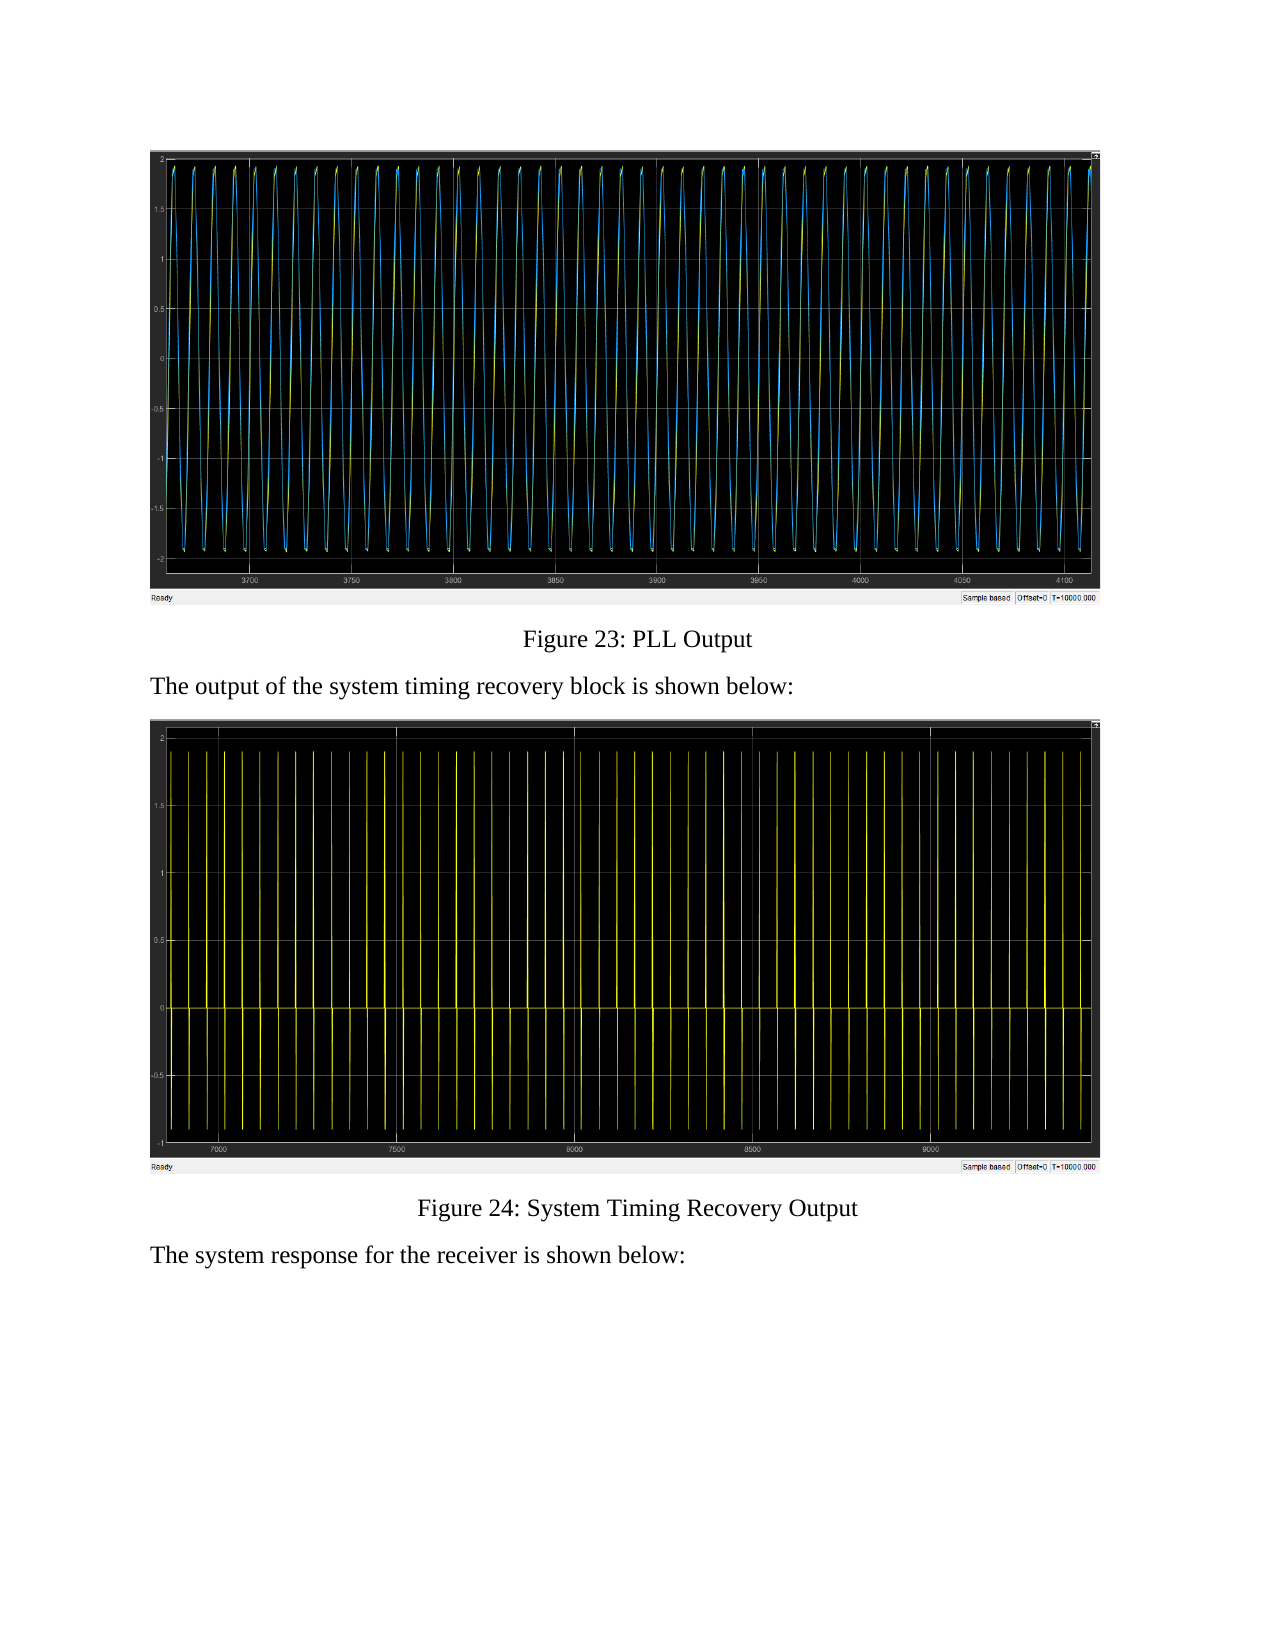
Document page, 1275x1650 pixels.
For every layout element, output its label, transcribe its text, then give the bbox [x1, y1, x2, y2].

text The system response for the receiver is shown below: [150, 1240, 1125, 1269]
picture [150, 150, 1100, 605]
text The output of the system timing recovery block is shown below: [150, 671, 1125, 700]
text Figure 24: System Timing Recovery Output [150, 1193, 1125, 1221]
picture [150, 719, 1100, 1174]
text Figure 23: PLL Output [150, 624, 1125, 652]
